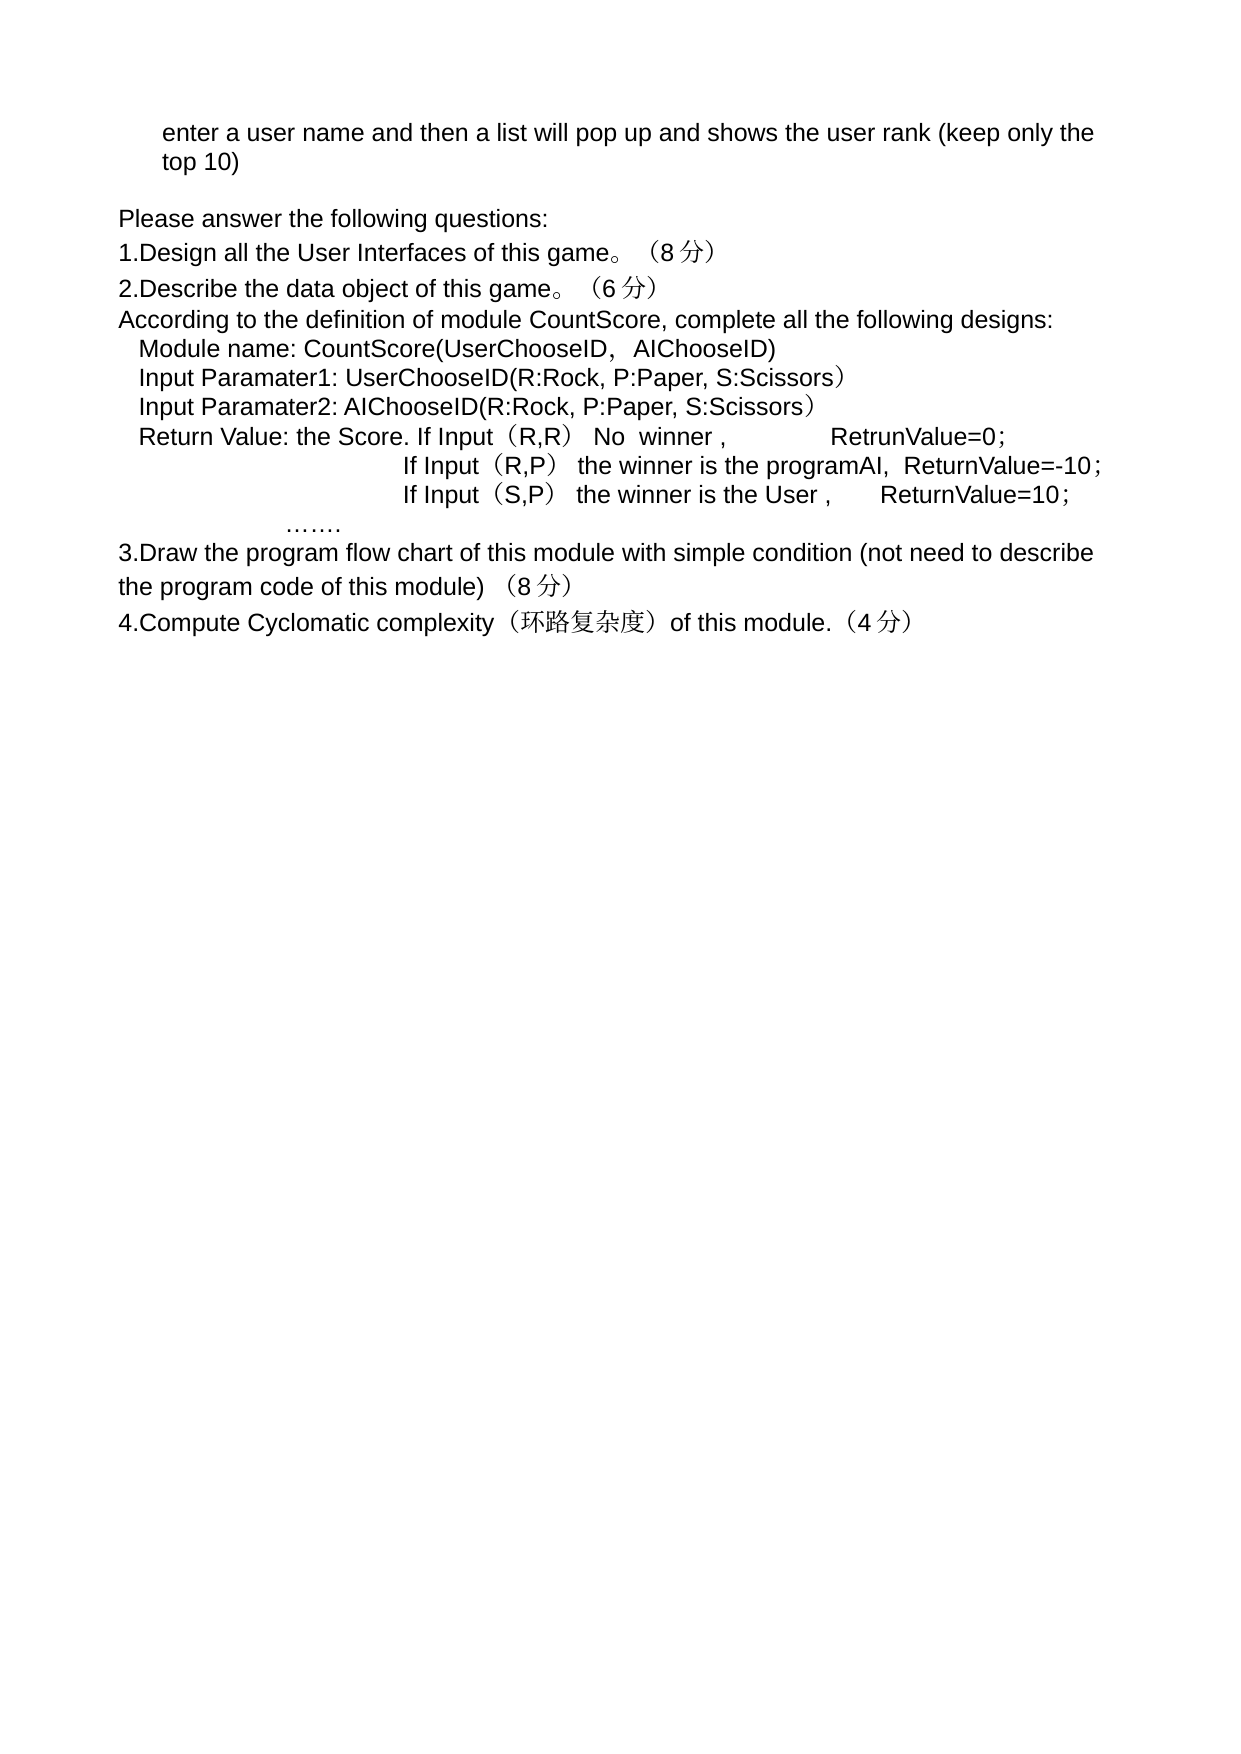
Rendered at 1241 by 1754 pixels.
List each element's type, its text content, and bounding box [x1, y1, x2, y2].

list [118, 118, 1122, 176]
text Please answer the following questions: [118, 204, 1122, 233]
text Module name: CountScore(UserChooseID，AIChooseID) [138, 334, 1122, 363]
text According to the definition of module CountScore, complete all the following designs: [118, 305, 1122, 334]
text Input Paramater1: UserChooseID(R:Rock, P:Paper, S:Scissors） [138, 363, 1122, 392]
text If Input（R,P） the winner is the programAI, ReturnValue=-10； [379, 451, 1122, 480]
text 1.Design all the User Interfaces of this game。（8分） [118, 233, 1122, 269]
text Return Value: the Score. If Input（R,R） No winner , RetrunValue=0； [138, 422, 1122, 451]
text 4.Compute Cyclomatic complexity（环路复杂度）of this module.（4分） [118, 603, 1122, 638]
text If Input（S,P） the winner is the User , ReturnValue=10； [379, 480, 1122, 509]
text 2.Describe the data object of this game。（6分） [118, 269, 1122, 305]
text 3.Draw the program flow chart of this module with simple condition (not need to describe the program code of this module) （8分） [118, 538, 1122, 603]
text ……. [118, 509, 1122, 538]
text Input Paramater2: AIChooseID(R:Rock, P:Paper, S:Scissors） [138, 392, 1122, 422]
